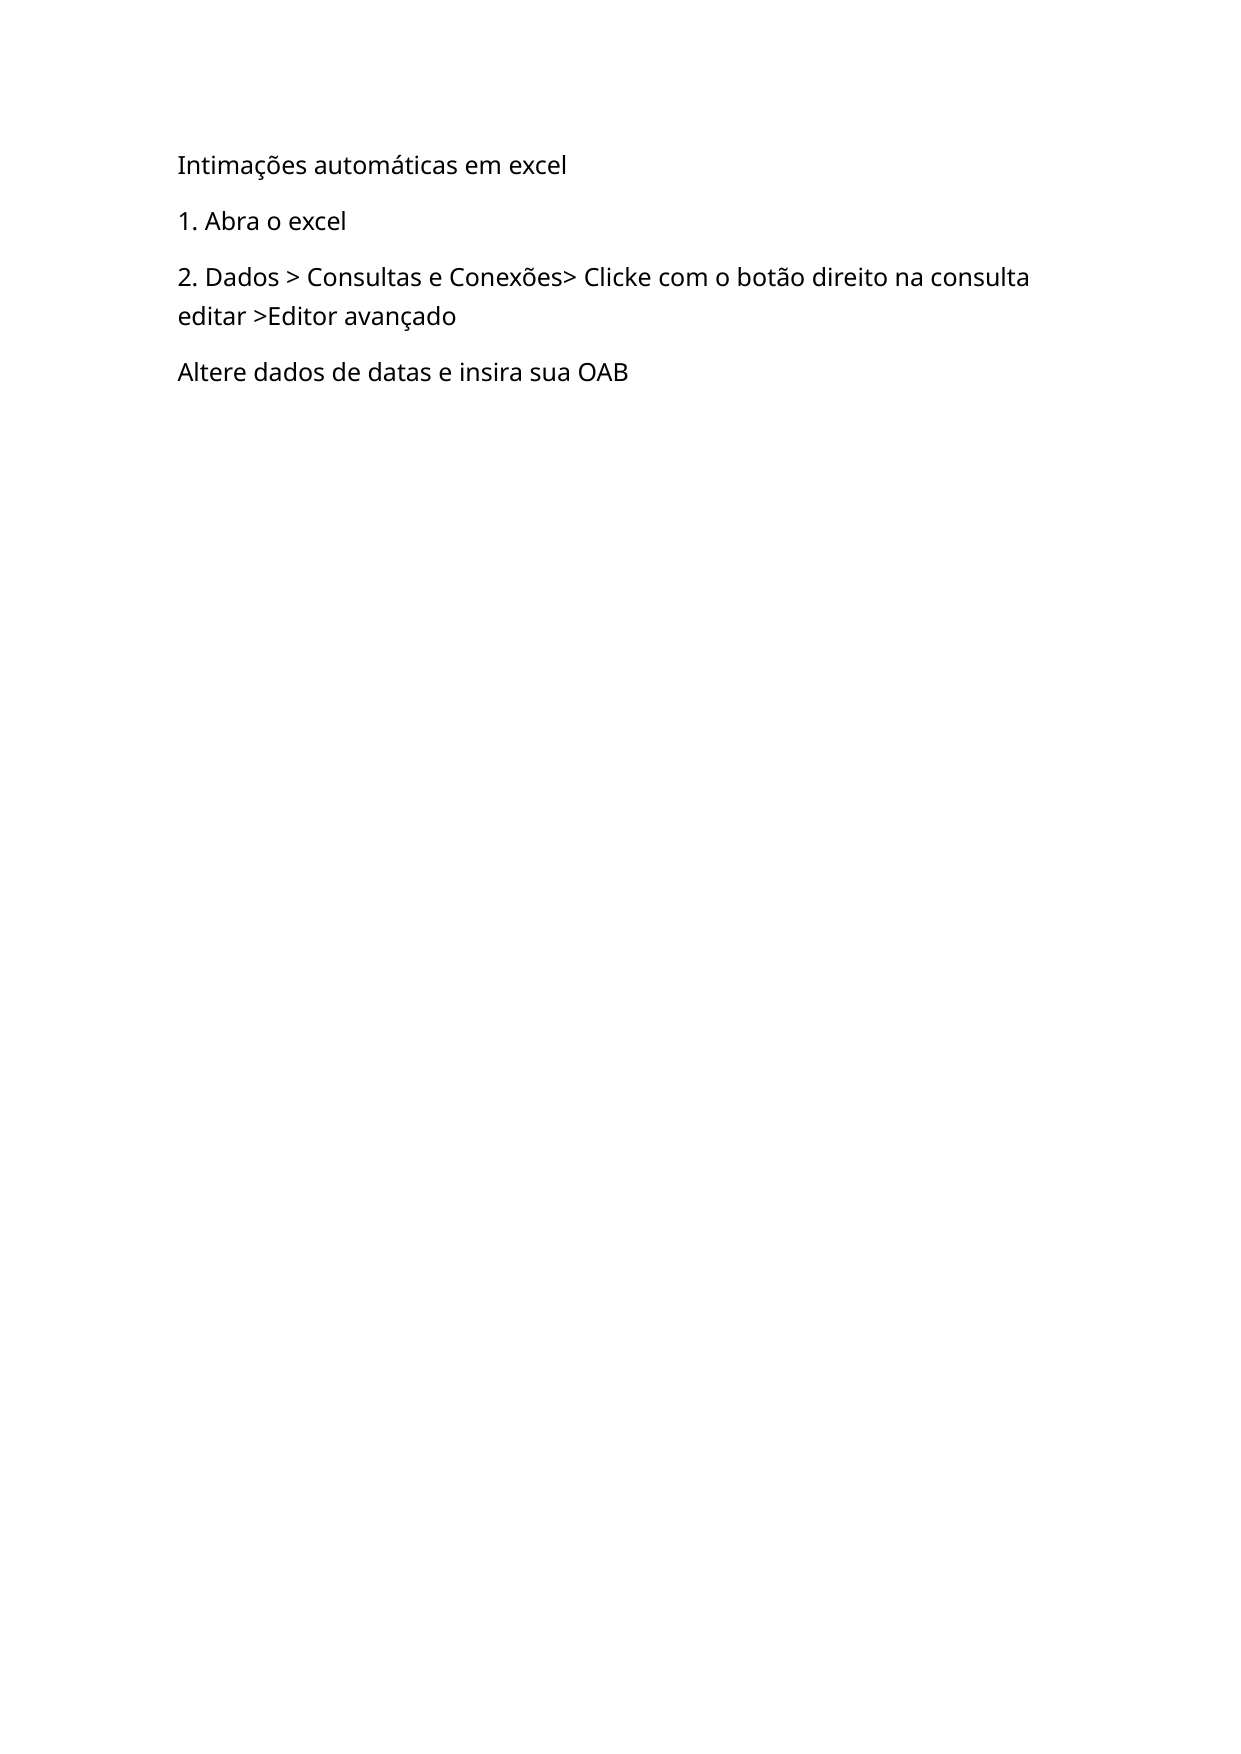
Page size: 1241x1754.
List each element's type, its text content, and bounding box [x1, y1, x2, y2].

text Altere dados de datas e insira sua OAB [177, 354, 1063, 388]
text 2. Dados > Consultas e Conexões> Clicke com o botão direito na consulta editar >Editor avançado [177, 259, 1063, 332]
text 1. Abra o excel [177, 203, 1063, 237]
text Intimações automáticas em excel [177, 148, 1063, 182]
